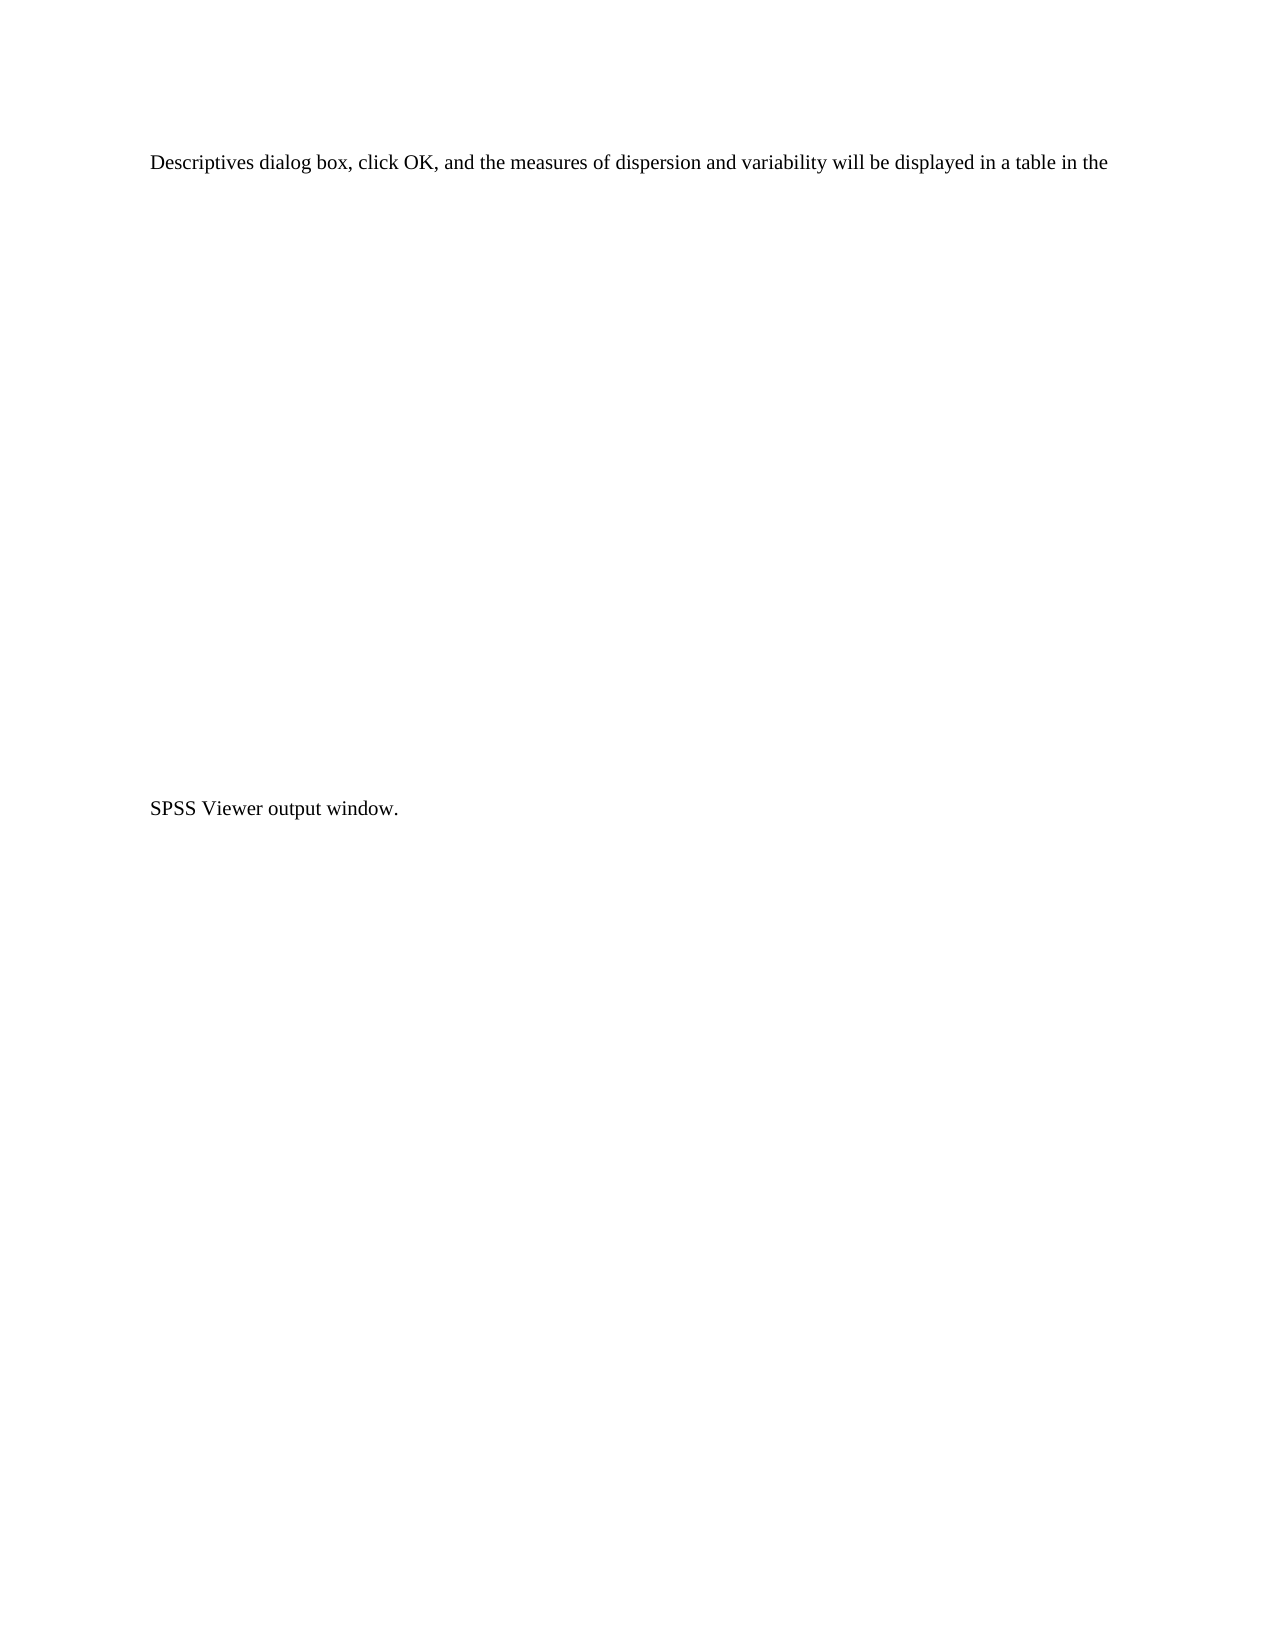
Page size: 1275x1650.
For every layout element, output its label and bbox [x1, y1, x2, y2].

text [150, 150, 1125, 820]
